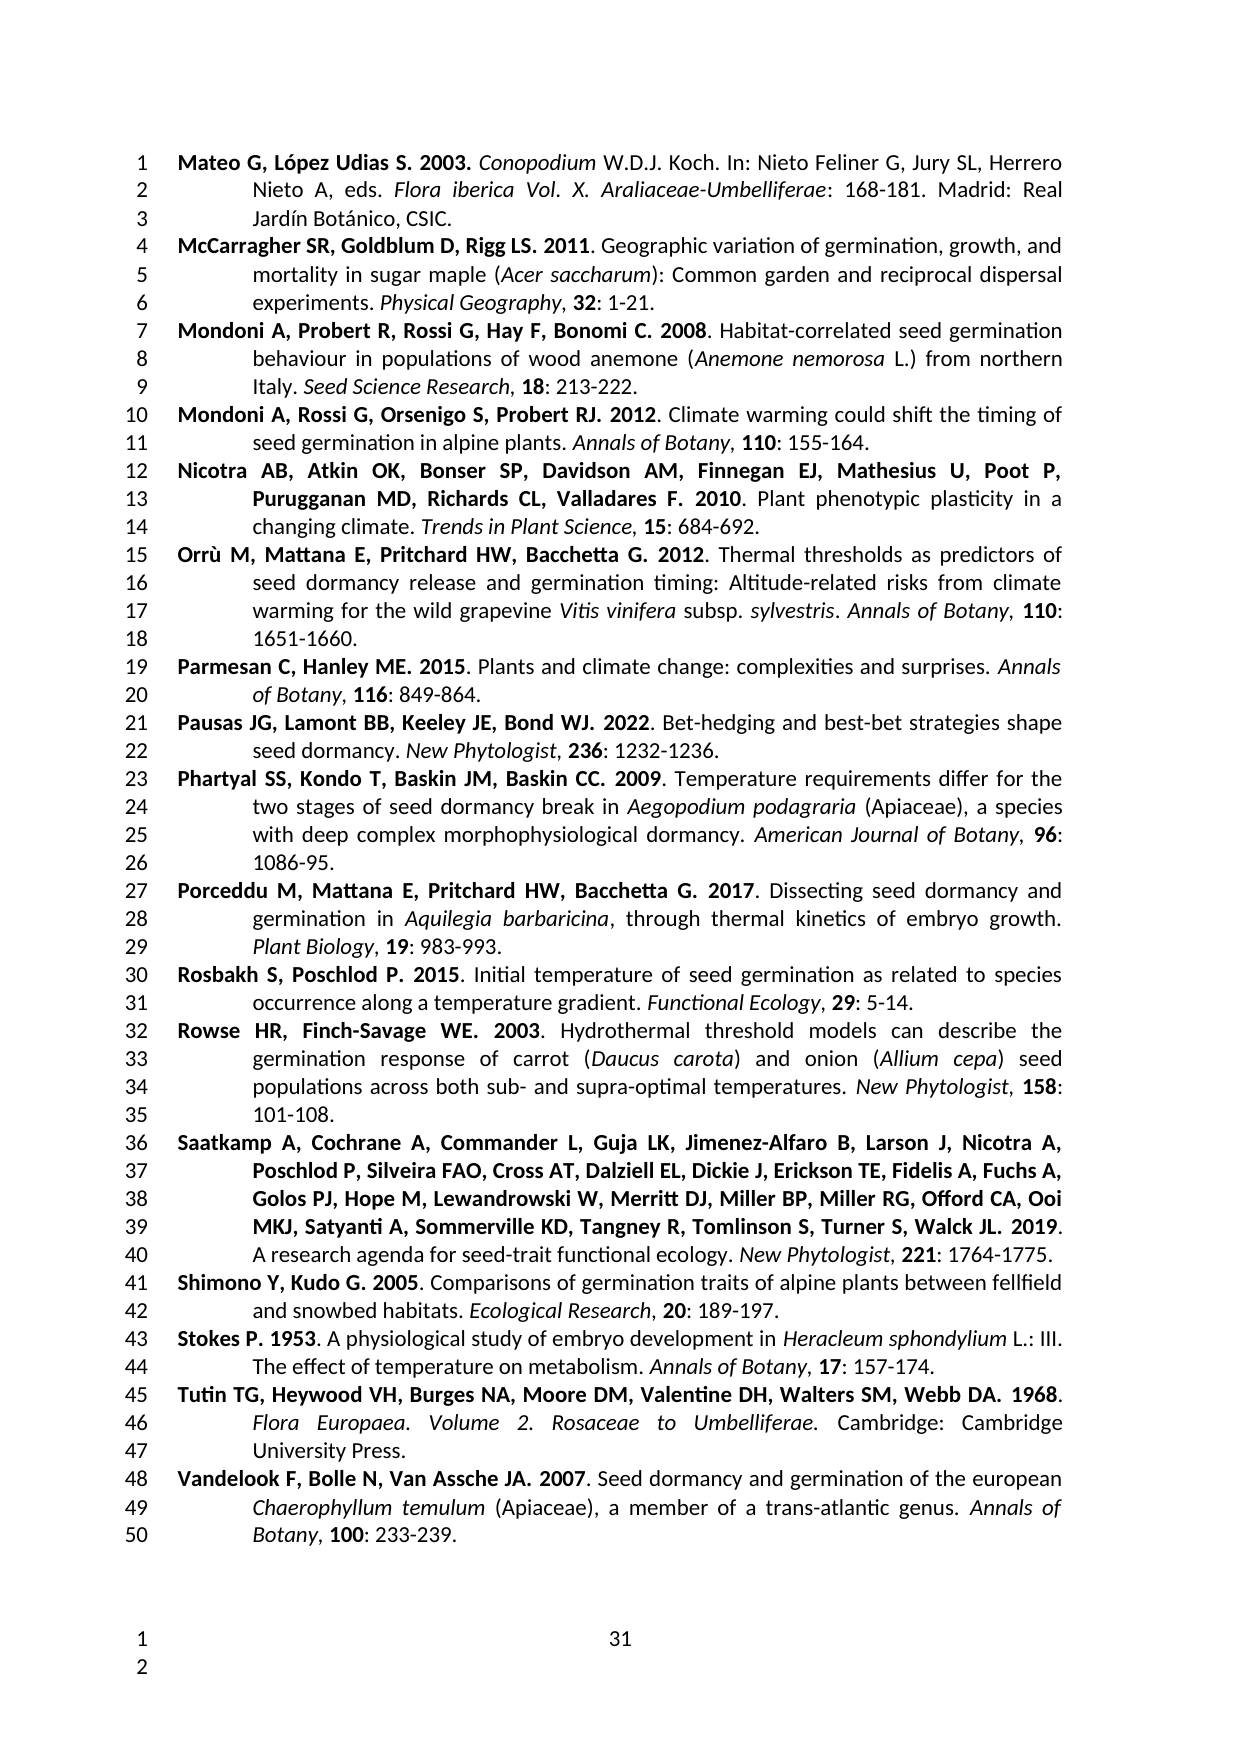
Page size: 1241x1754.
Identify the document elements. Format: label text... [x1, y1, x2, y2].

text Nicotra AB, Atkin OK, Bonser SP, Davidson AM, Finnegan EJ, Mathesius U, Poot P, Purugganan MD, Richards CL, Valladares F. 2010. Plant phenotypic plasticity in a changing climate. Trends in Plant Science, 15: 684-692. [177, 456, 1063, 540]
text Saatkamp A, Cochrane A, Commander L, Guja LK, Jimenez-Alfaro B, Larson J, Nicotra A, Poschlod P, Silveira FAO, Cross AT, Dalziell EL, Dickie J, Erickson TE, Fidelis A, Fuchs A, Golos PJ, Hope M, Lewandrowski W, Merritt DJ, Miller BP, Miller RG, Offord CA, Ooi MKJ, Satyanti A, Sommerville KD, Tangney R, Tomlinson S, Turner S, Walck JL. 2019. A research agenda for seed-trait functional ecology. New Phytologist, 221: 1764-1775. [177, 1128, 1063, 1268]
text Rowse HR, Finch-Savage WE. 2003. Hydrothermal threshold models can describe the germination response of carrot (Daucus carota) and onion (Allium cepa) seed populations across both sub- and supra-optimal temperatures. New Phytologist, 158: 101-108. [177, 1016, 1063, 1128]
text Shimono Y, Kudo G. 2005. Comparisons of germination traits of alpine plants between fellfield and snowbed habitats. Ecological Research, 20: 189-197. [177, 1268, 1063, 1324]
text Parmesan C, Hanley ME. 2015. Plants and climate change: complexities and surprises. Annals of Botany, 116: 849-864. [177, 652, 1063, 708]
text Mondoni A, Probert R, Rossi G, Hay F, Bonomi C. 2008. Habitat-correlated seed germination behaviour in populations of wood anemone (Anemone nemorosa L.) from northern Italy. Seed Science Research, 18: 213-222. [177, 316, 1063, 400]
text Mateo G, López Udias S. 2003. Conopodium W.D.J. Koch. In: Nieto Feliner G, Jury SL, Herrero Nieto A, eds. Flora iberica Vol. X. Araliaceae-Umbelliferae: 168-181. Madrid: Real Jardín Botánico, CSIC. [177, 148, 1063, 232]
text Phartyal SS, Kondo T, Baskin JM, Baskin CC. 2009. Temperature requirements differ for the two stages of seed dormancy break in Aegopodium podagraria (Apiaceae), a species with deep complex morphophysiological dormancy. American Journal of Botany, 96: 1086-95. [177, 764, 1063, 876]
text Orrù M, Mattana E, Pritchard HW, Bacchetta G. 2012. Thermal thresholds as predictors of seed dormancy release and germination timing: Altitude-related risks from climate warming for the wild grapevine Vitis vinifera subsp. sylvestris. Annals of Botany, 110: 1651-1660. [177, 540, 1063, 652]
text McCarragher SR, Goldblum D, Rigg LS. 2011. Geographic variation of germination, growth, and mortality in sugar maple (Acer saccharum): Common garden and reciprocal dispersal experiments. Physical Geography, 32: 1-21. [177, 232, 1063, 316]
text Stokes P. 1953. A physiological study of embryo development in Heracleum sphondylium L.: III. The effect of temperature on metabolism. Annals of Botany, 17: 157-174. [177, 1324, 1063, 1381]
text Vandelook F, Bolle N, Van Assche JA. 2007. Seed dormancy and germination of the european Chaerophyllum temulum (Apiaceae), a member of a trans-atlantic genus. Annals of Botany, 100: 233-239. [177, 1464, 1063, 1549]
text Pausas JG, Lamont BB, Keeley JE, Bond WJ. 2022. Bet-hedging and best-bet strategies shape seed dormancy. New Phytologist, 236: 1232-1236. [177, 708, 1063, 764]
text Mondoni A, Rossi G, Orsenigo S, Probert RJ. 2012. Climate warming could shift the timing of seed germination in alpine plants. Annals of Botany, 110: 155-164. [177, 400, 1063, 456]
text Tutin TG, Heywood VH, Burges NA, Moore DM, Valentine DH, Walters SM, Webb DA. 1968. Flora Europaea. Volume 2. Rosaceae to Umbelliferae. Cambridge: Cambridge University Press. [177, 1381, 1063, 1464]
text Porceddu M, Mattana E, Pritchard HW, Bacchetta G. 2017. Dissecting seed dormancy and germination in Aquilegia barbaricina, through thermal kinetics of embryo growth. Plant Biology, 19: 983-993. [177, 876, 1063, 960]
text Rosbakh S, Poschlod P. 2015. Initial temperature of seed germination as related to species occurrence along a temperature gradient. Functional Ecology, 29: 5-14. [177, 960, 1063, 1016]
